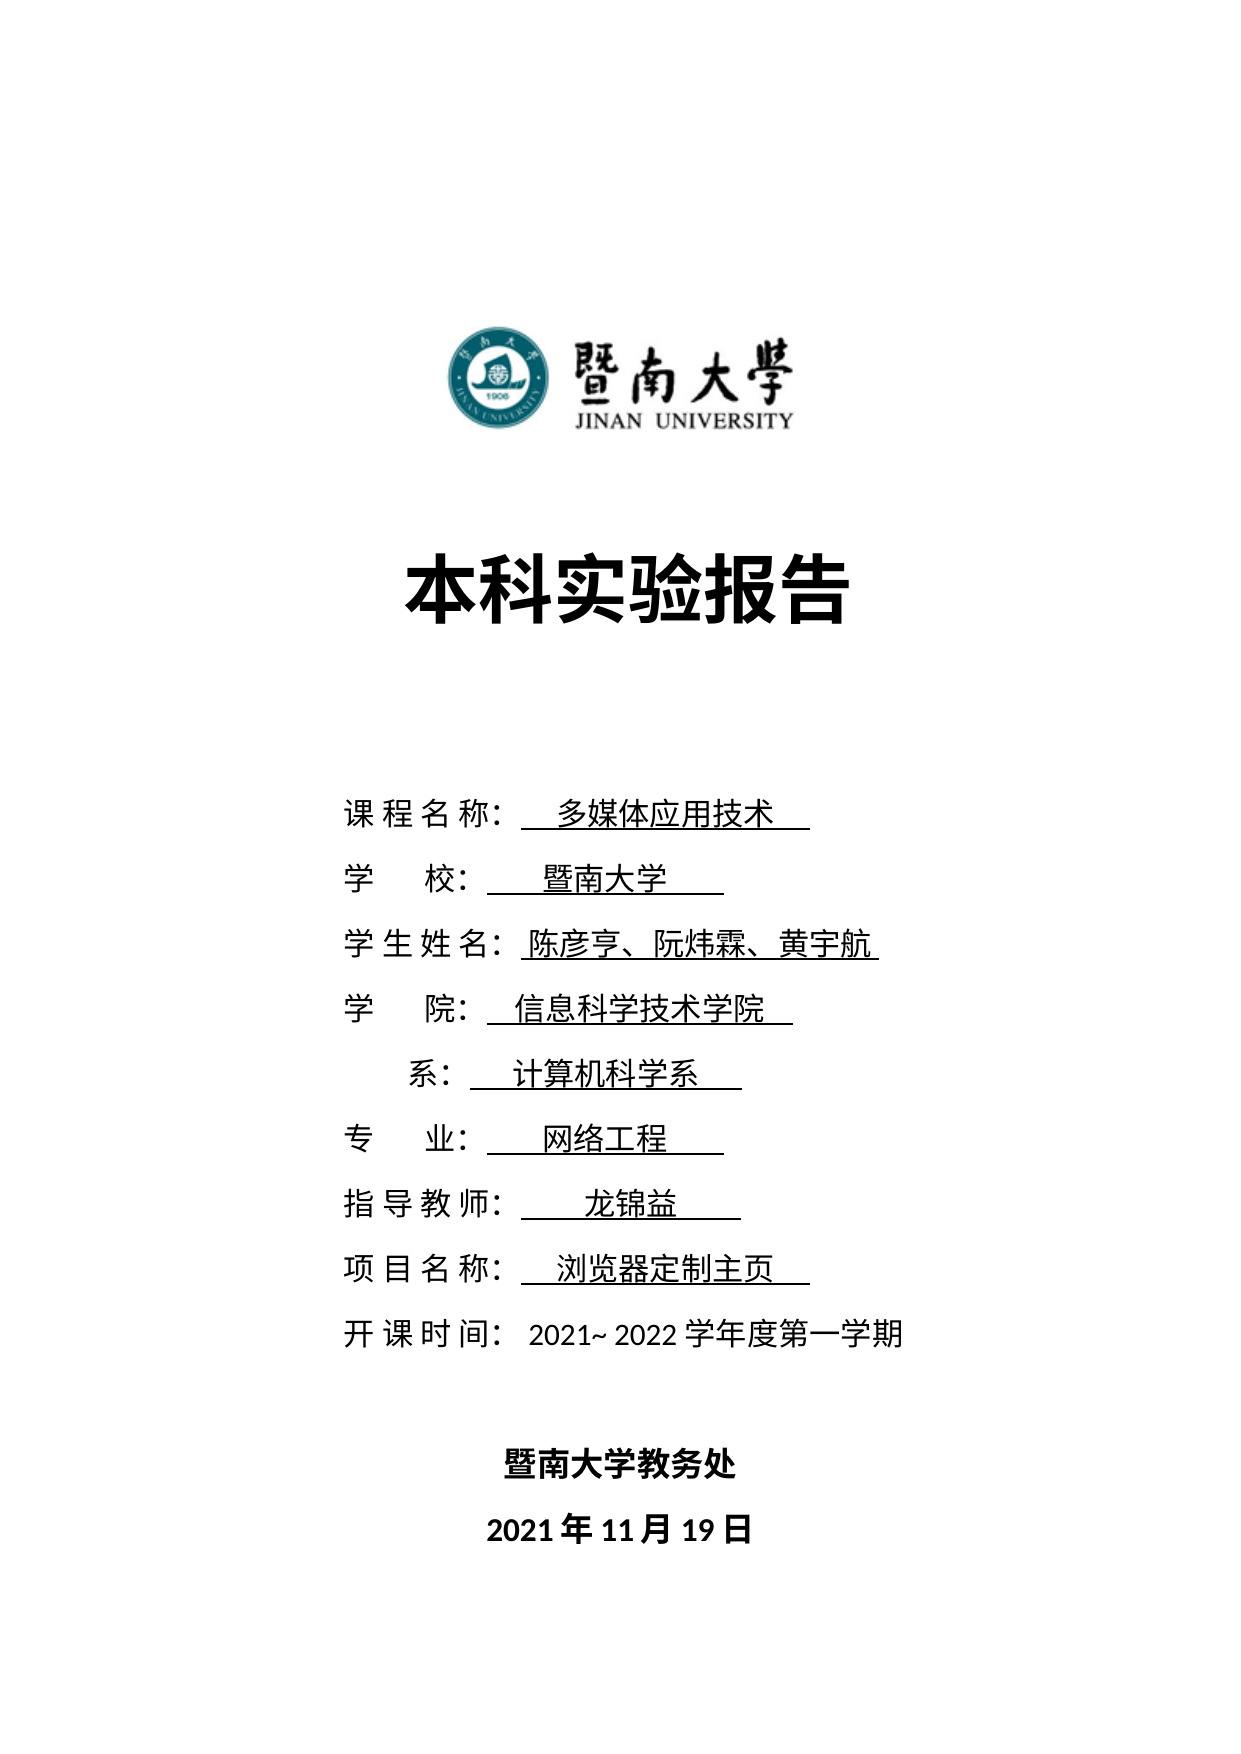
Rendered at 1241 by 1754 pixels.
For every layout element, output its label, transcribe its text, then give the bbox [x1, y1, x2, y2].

text 2021年11月19日 [187, 1494, 1053, 1559]
text 系： 计算机科学系 [187, 1039, 1053, 1104]
text 开 课 时 间： 2021~ 2022 学年度第一学期 [187, 1299, 1053, 1364]
text 课 程 名 称： 多媒体应用技术 [187, 779, 1053, 844]
text 本科实验报告 [187, 519, 1053, 649]
text 专 业： 网络工程 [187, 1104, 1053, 1169]
text 暨南大学教务处 [187, 1429, 1053, 1494]
picture [444, 324, 796, 431]
text 指 导 教 师： 龙锦益 [187, 1169, 1053, 1234]
text 项 目 名 称： 浏览器定制主页 [187, 1234, 1053, 1299]
text 学 院： 信息科学技术学院 [187, 974, 1053, 1039]
text 学 生 姓 名： 陈彦亨、阮炜霖、黄宇航 [187, 909, 1053, 974]
text 学 校： 暨南大学 [187, 844, 1053, 909]
